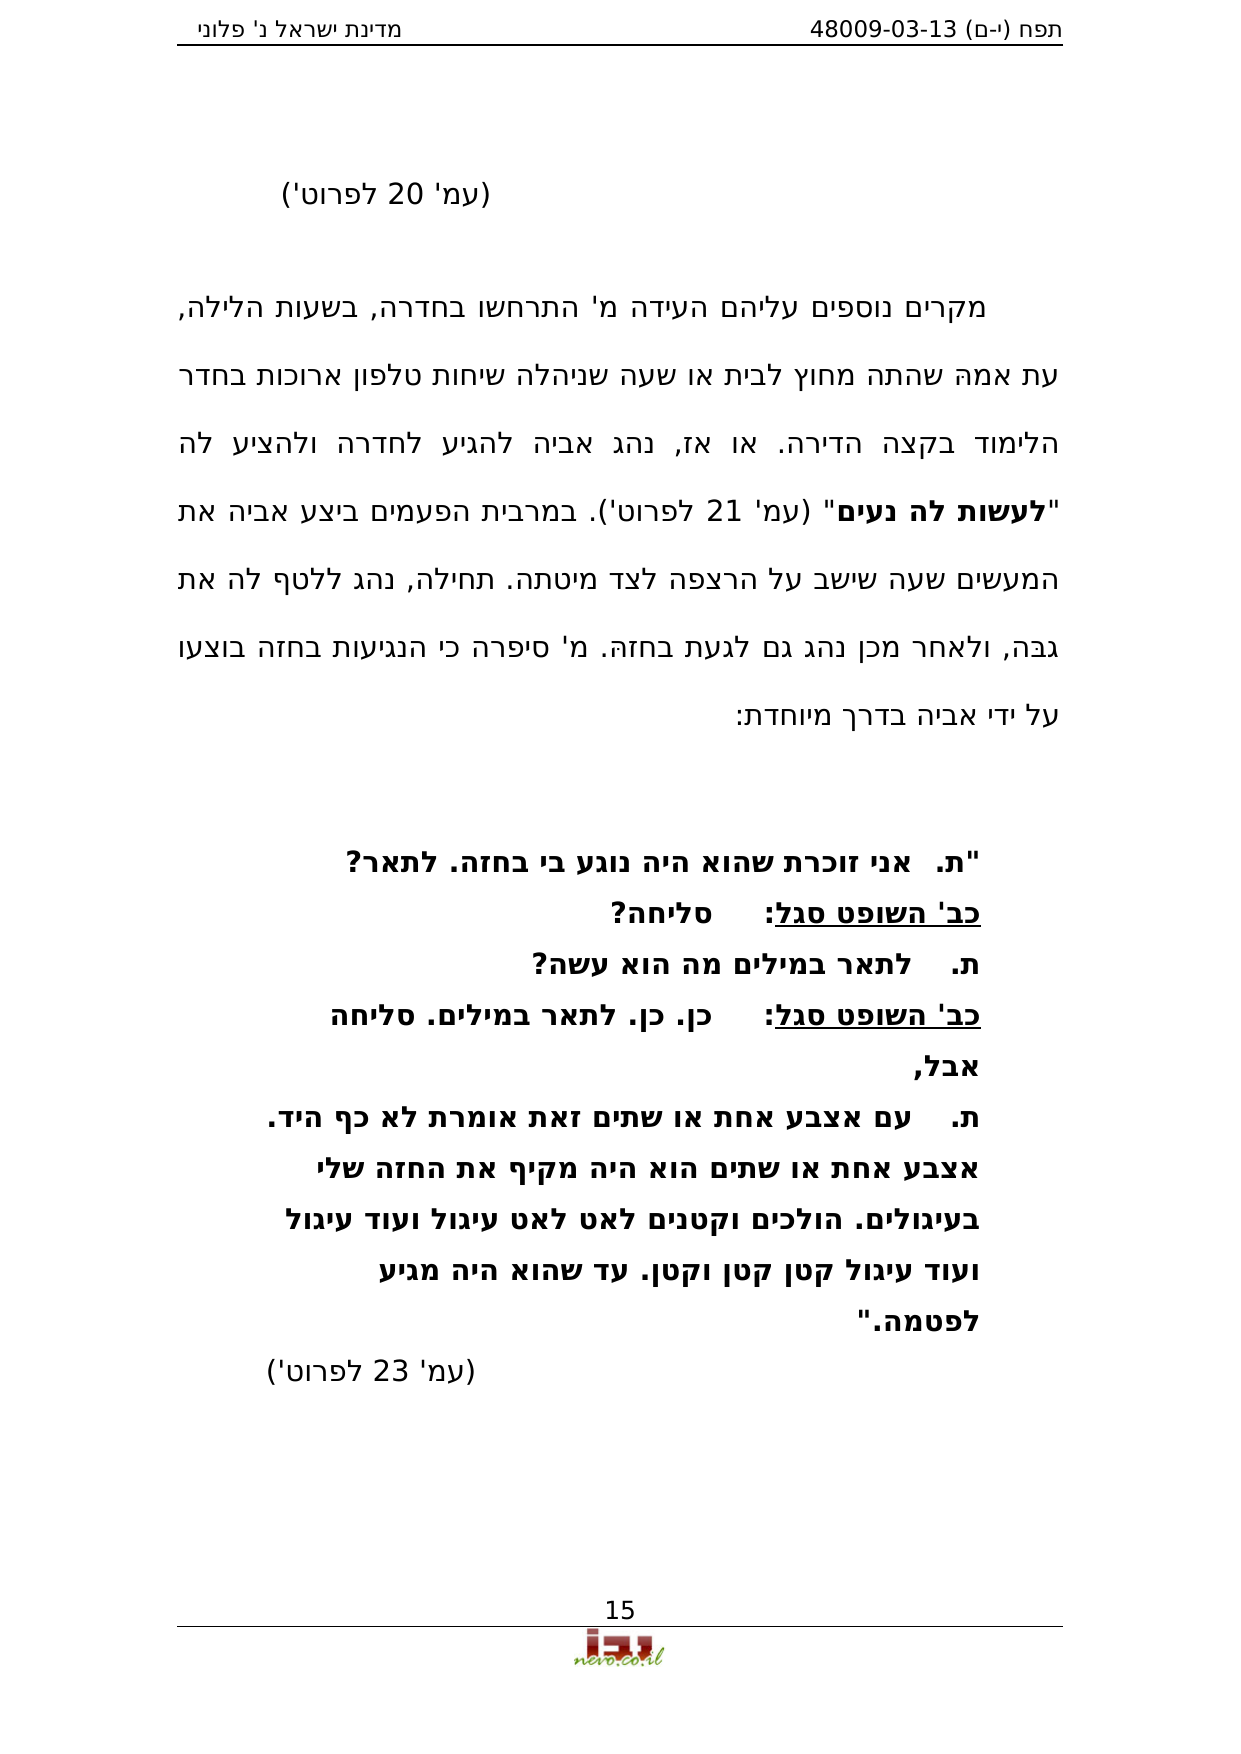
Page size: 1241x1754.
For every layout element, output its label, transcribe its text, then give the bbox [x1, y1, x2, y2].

text כב' השופט סגל: כן. כן. לתאר במילים. סליחה אבל, [266, 998, 980, 1083]
text "ת. אני זוכרת שהוא היה נוגע בי בחזה. לתאר? [266, 845, 980, 879]
text ת. עם אצבע אחת או שתים זאת אומרת לא כף היד. אצבע אחת או שתים הוא היה מקיף את החזה שלי בעיגולים. הולכים וקטנים לאט לאט עיגול ועוד עיגול ועוד עיגול קטן קטן וקטן. עד שהוא היה מגיע לפטמה." [266, 1100, 980, 1338]
text ת. לתאר במילים מה הוא עשה? [266, 947, 980, 981]
text (עמ' 20 לפרוט') [281, 177, 980, 211]
picture [574, 1628, 666, 1667]
text (עמ' 23 לפרוט') [266, 1355, 980, 1389]
text מקרים נוספים עליהם העידה מ' התרחשו בחדרה, בשעות הלילה, עת אמהּ שהתה מחוץ לבית או שעה שניהלה שיחות טלפון ארוכות בחדר הלימוד בקצה הדירה. או אז, נהג אביה להגיע לחדרה ולהציע לה "לעשות לה נעים" (עמ' 21 לפרוט'). במרבית הפעמים ביצע אביה את המעשים שעה שישב על הרצפה לצד מיטתה. תחילה, נהג ללטף לה את גבּה, ולאחר מכן נהג גם לגעת בחזהּ. מ' סיפרה כי הנגיעות בחזה בוצעו על ידי אביה בדרך מיוחדת: [177, 291, 1060, 732]
text כב' השופט סגל: סליחה? [266, 896, 980, 930]
